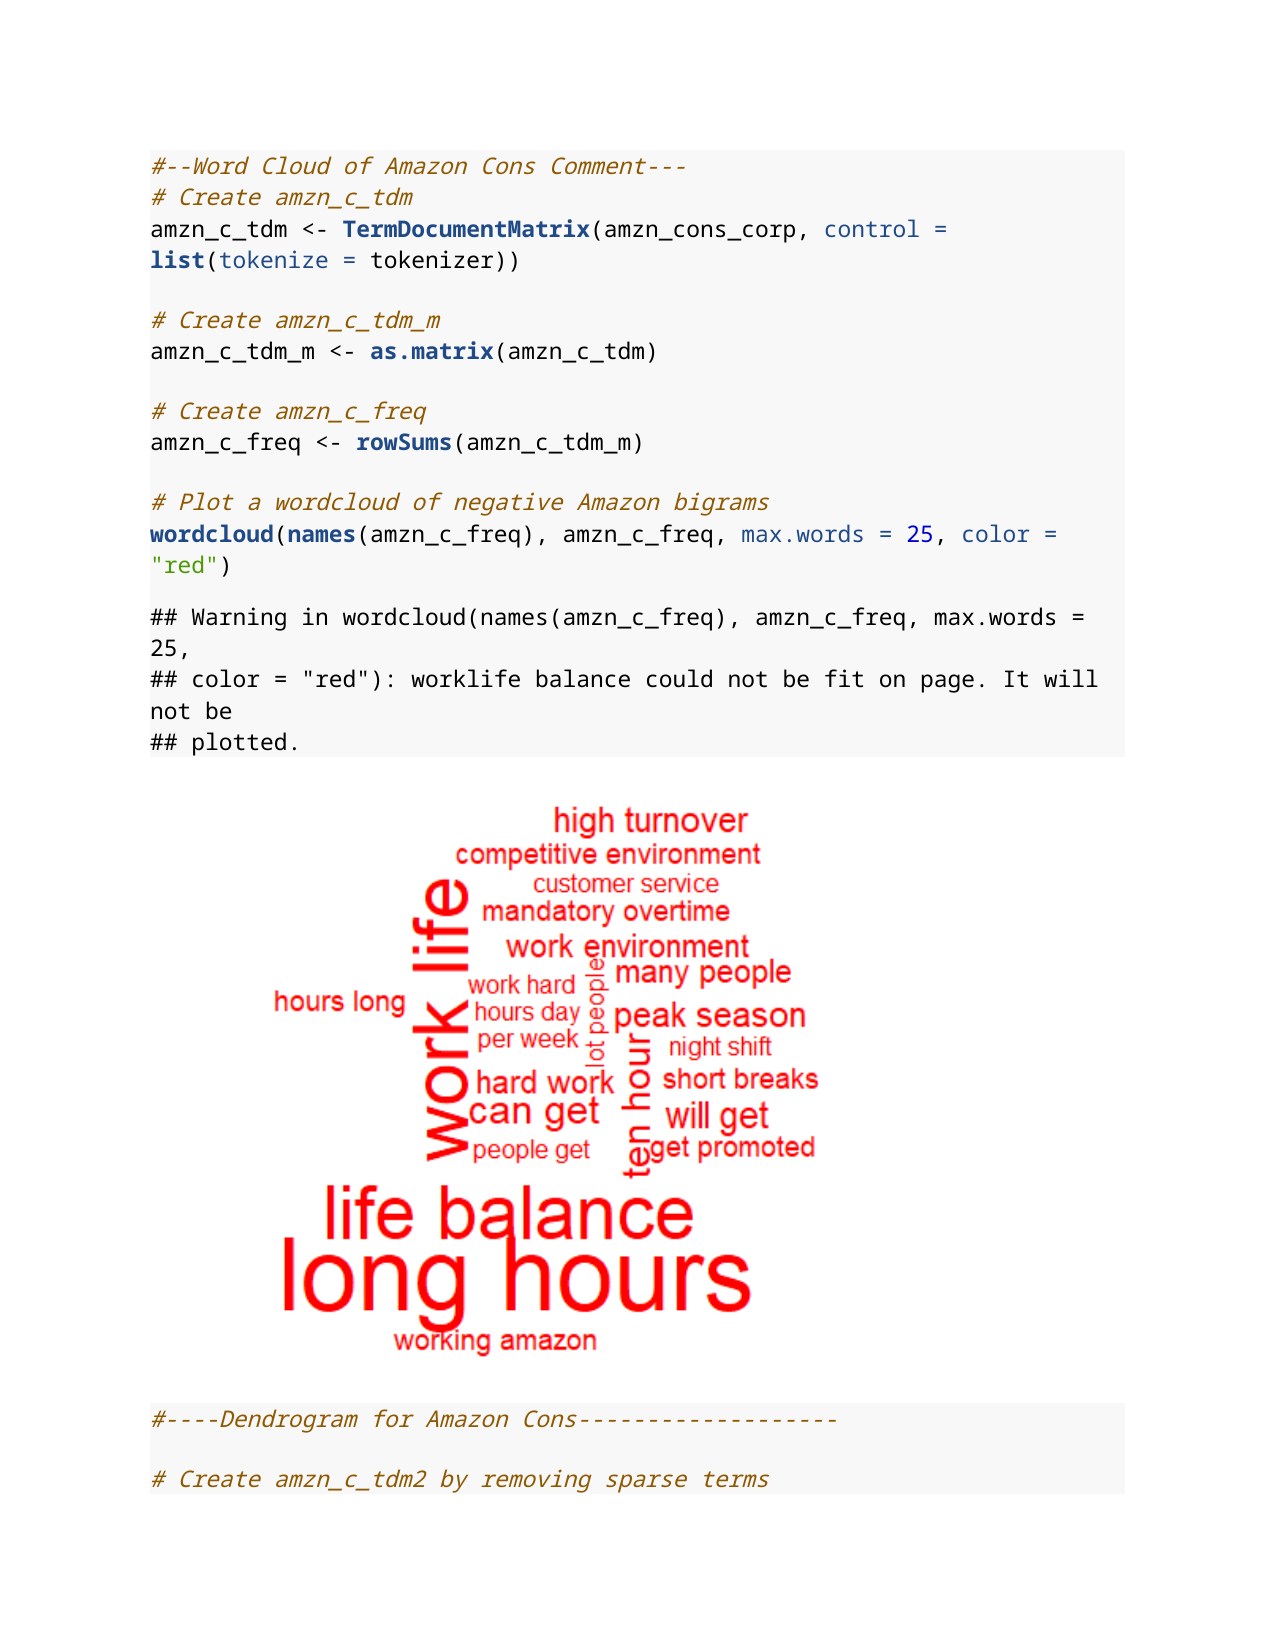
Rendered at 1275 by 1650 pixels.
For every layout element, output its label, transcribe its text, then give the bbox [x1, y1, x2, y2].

text #--Word Cloud of Amazon Cons Comment--- # Create amzn_c_tdm amzn_c_tdm <- TermDocumentMatrix(amzn_cons_corp, control = list(tokenize = tokenizer)) # Create amzn_c_tdm_m amzn_c_tdm_m <- as.matrix(amzn_c_tdm) # Create amzn_c_freq amzn_c_freq <- rowSums(amzn_c_tdm_m) # Plot a wordcloud of negative Amazon bigrams wordcloud(names(amzn_c_freq), amzn_c_freq, max.words = 25, color = "red") [150, 150, 1125, 580]
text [150, 1403, 1125, 1494]
text ## Warning in wordcloud(names(amzn_c_freq), amzn_c_freq, max.words = 25, ## color = "red"): worklife balance could not be fit on page. It will not be ## plotted. [150, 601, 1125, 757]
picture [168, 777, 927, 1385]
